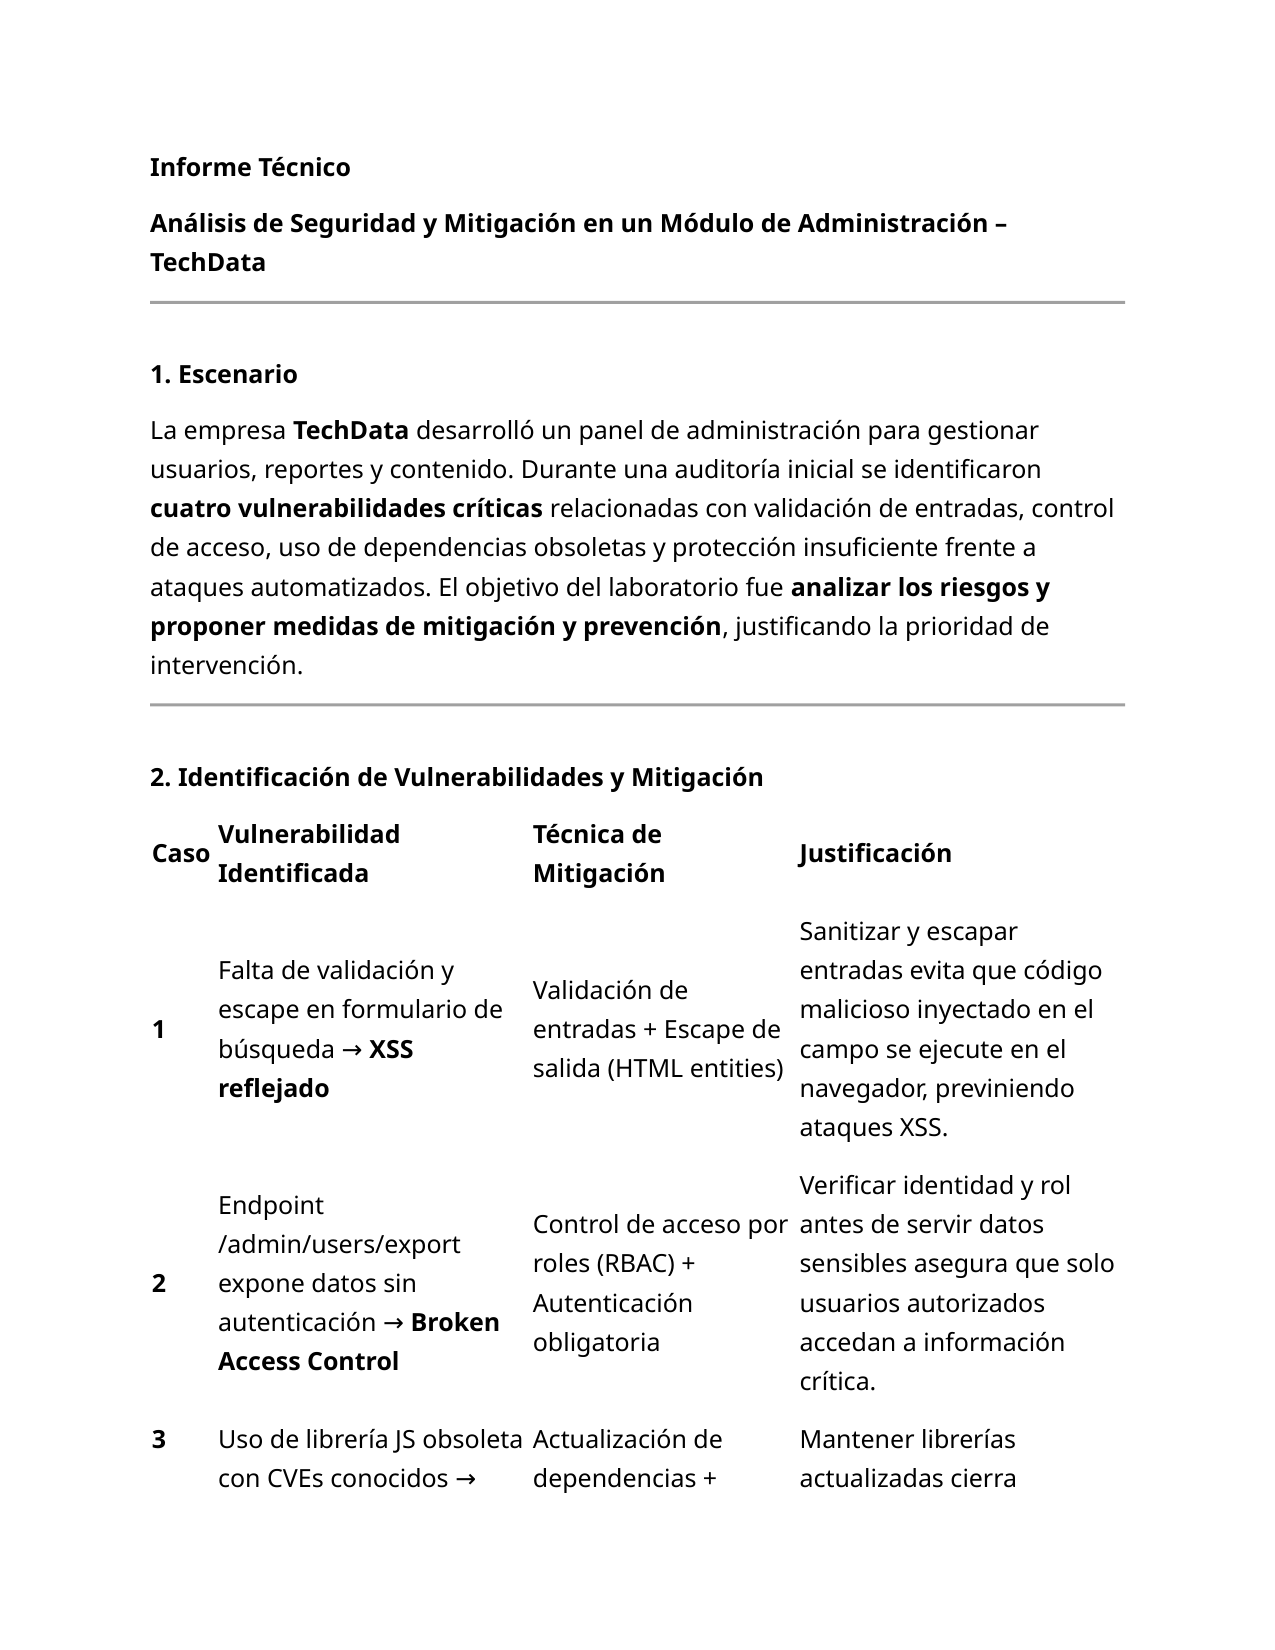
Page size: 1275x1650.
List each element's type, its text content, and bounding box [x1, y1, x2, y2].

text Informe Técnico [150, 150, 1125, 184]
table_cell 2 [150, 1166, 216, 1420]
table_header Técnica de Mitigación [531, 815, 798, 912]
table_header Caso [150, 815, 216, 912]
table_cell 1 [150, 912, 216, 1166]
text 2. Identificación de Vulnerabilidades y Mitigación [150, 759, 1125, 793]
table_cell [216, 1420, 531, 1497]
table_cell Endpoint /admin/users/export expone datos sin autenticación → Broken Access Control [216, 1166, 531, 1420]
text Análisis de Seguridad y Mitigación en un Módulo de Administración – TechData [150, 206, 1125, 279]
table_cell Control de acceso por roles (RBAC) + Autenticación obligatoria [531, 1166, 798, 1420]
table_header Justificación [798, 815, 1125, 912]
table_header Vulnerabilidad Identificada [216, 815, 531, 912]
text La empresa TechData desarrolló un panel de administración para gestionar usuarios, reportes y contenido. Durante una auditoría inicial se identificaron cuatro vulnerabilidades críticas relacionadas con validación de entradas, control de acceso, uso de dependencias obsoletas y protección insuficiente frente a ataques automatizados. El objetivo del laboratorio fue analizar los riesgos y proponer medidas de mitigación y prevención, justificando la prioridad de intervención. [150, 412, 1125, 682]
table_cell Falta de validación y escape en formulario de búsqueda → XSS reflejado [216, 912, 531, 1166]
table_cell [531, 1420, 798, 1497]
table_cell Validación de entradas + Escape de salida (HTML entities) [531, 912, 798, 1166]
table_cell 3 [150, 1420, 216, 1497]
table_cell Sanitizar y escapar entradas evita que código malicioso inyectado en el campo se ejecute en el navegador, previniendo ataques XSS. [798, 912, 1125, 1166]
text 1. Escenario [150, 357, 1125, 391]
table_cell Verificar identidad y rol antes de servir datos sensibles asegura que solo usuarios autorizados accedan a información crítica. [798, 1166, 1125, 1420]
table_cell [798, 1420, 1125, 1497]
